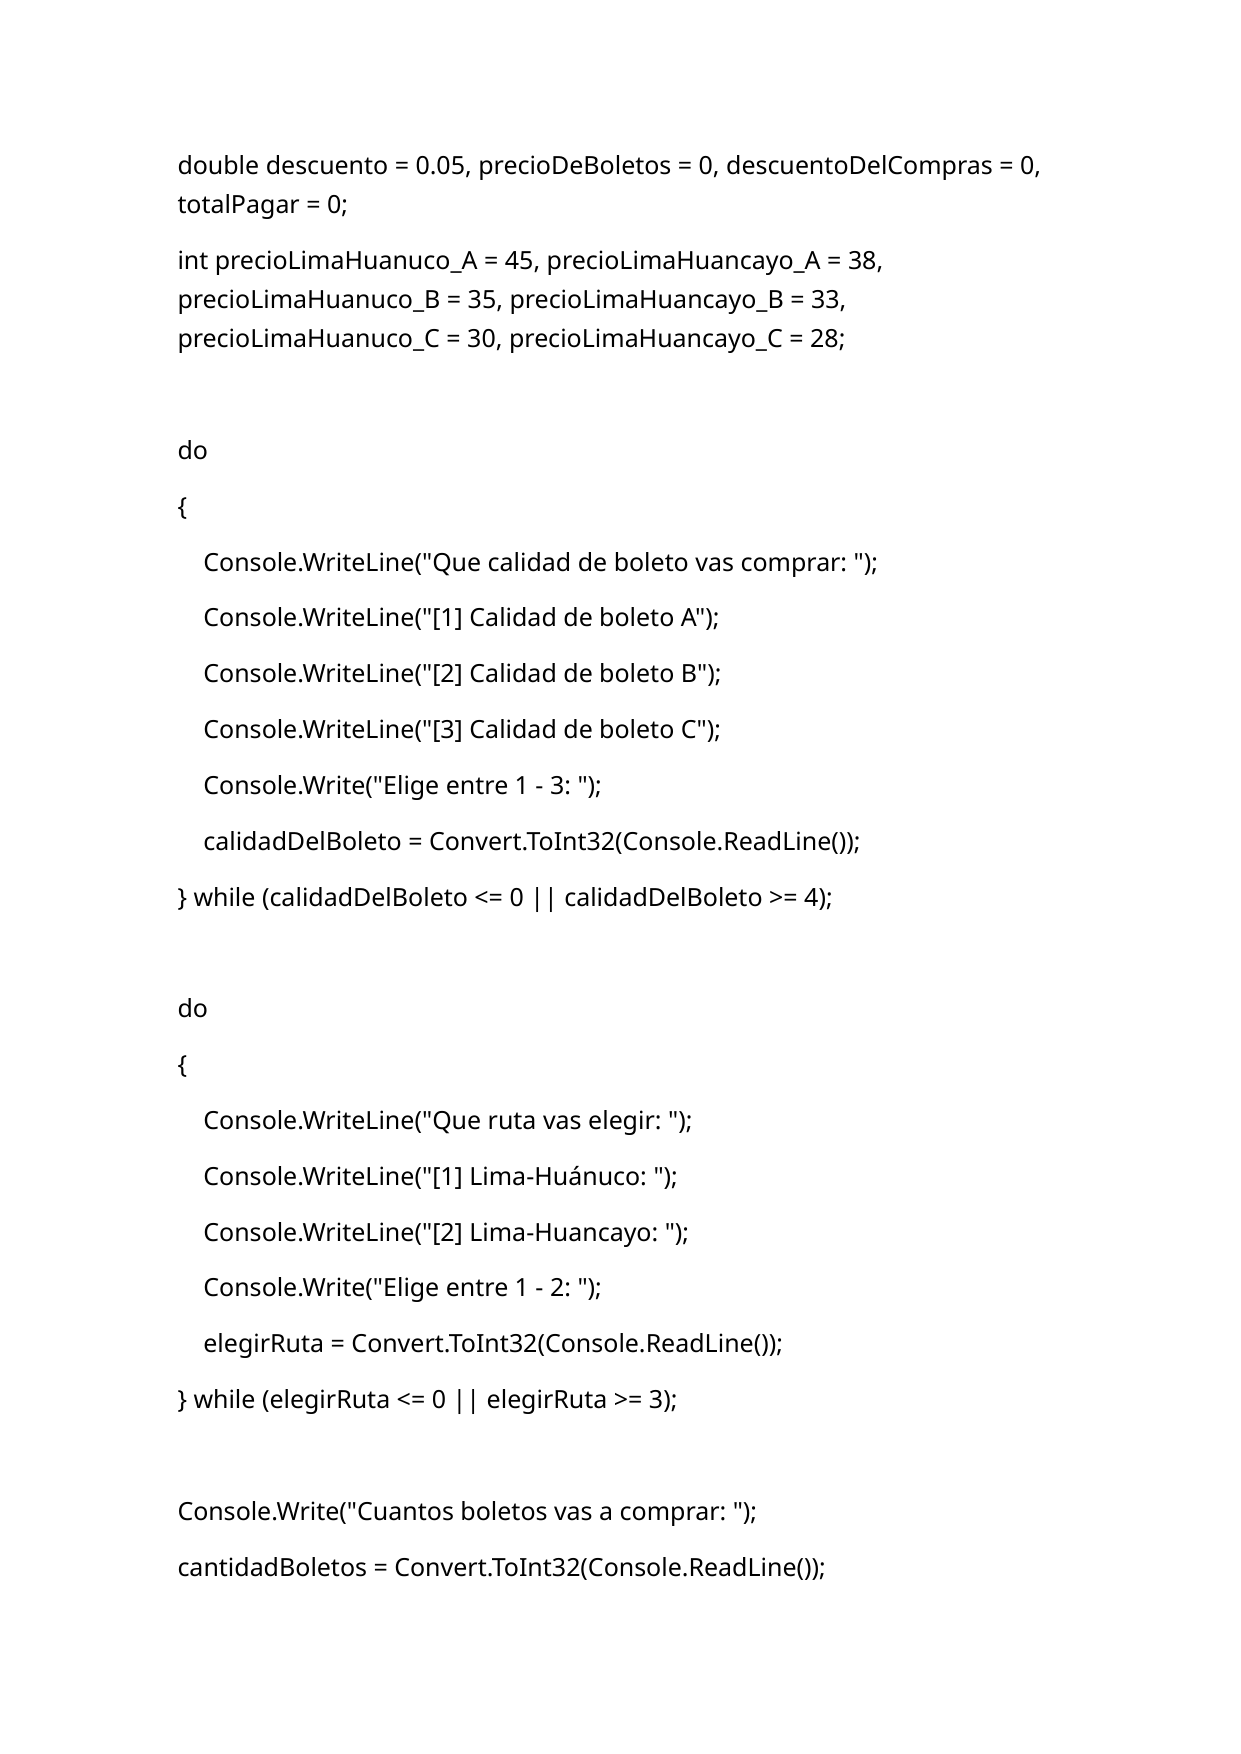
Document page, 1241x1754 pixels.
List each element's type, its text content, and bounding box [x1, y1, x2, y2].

text Console.Write("Elige entre 1 - 2: "); [177, 1270, 1063, 1304]
text Console.WriteLine("[2] Calidad de boleto B"); [177, 656, 1063, 690]
text } while (elegirRuta <= 0 || elegirRuta >= 3); [177, 1382, 1063, 1416]
text } while (calidadDelBoleto <= 0 || calidadDelBoleto >= 4); [177, 879, 1063, 913]
text Console.WriteLine("[1] Lima-Huánuco: "); [177, 1158, 1063, 1192]
text elegirRuta = Convert.ToInt32(Console.ReadLine()); [177, 1326, 1063, 1360]
text Console.WriteLine("Que ruta vas elegir: "); [177, 1103, 1063, 1137]
text { [177, 488, 1063, 522]
text cantidadBoletos = Convert.ToInt32(Console.ReadLine()); [177, 1549, 1063, 1583]
text Console.WriteLine("[1] Calidad de boleto A"); [177, 600, 1063, 634]
text calidadDelBoleto = Convert.ToInt32(Console.ReadLine()); [177, 823, 1063, 857]
text Console.WriteLine("[2] Lima-Huancayo: "); [177, 1214, 1063, 1248]
text int precioLimaHuanuco_A = 45, precioLimaHuancayo_A = 38, precioLimaHuanuco_B = 35, precioLimaHuancayo_B = 33, precioLimaHuanuco_C = 30, precioLimaHuancayo_C = 28; [177, 243, 1063, 355]
text do [177, 991, 1063, 1025]
text { [177, 1047, 1063, 1081]
text double descuento = 0.05, precioDeBoletos = 0, descuentoDelCompras = 0, totalPagar = 0; [177, 148, 1063, 221]
text Console.Write("Cuantos boletos vas a comprar: "); [177, 1493, 1063, 1527]
text Console.WriteLine("Que calidad de boleto vas comprar: "); [177, 544, 1063, 578]
text Console.WriteLine("[3] Calidad de boleto C"); [177, 712, 1063, 746]
text do [177, 433, 1063, 467]
text Console.Write("Elige entre 1 - 3: "); [177, 768, 1063, 802]
